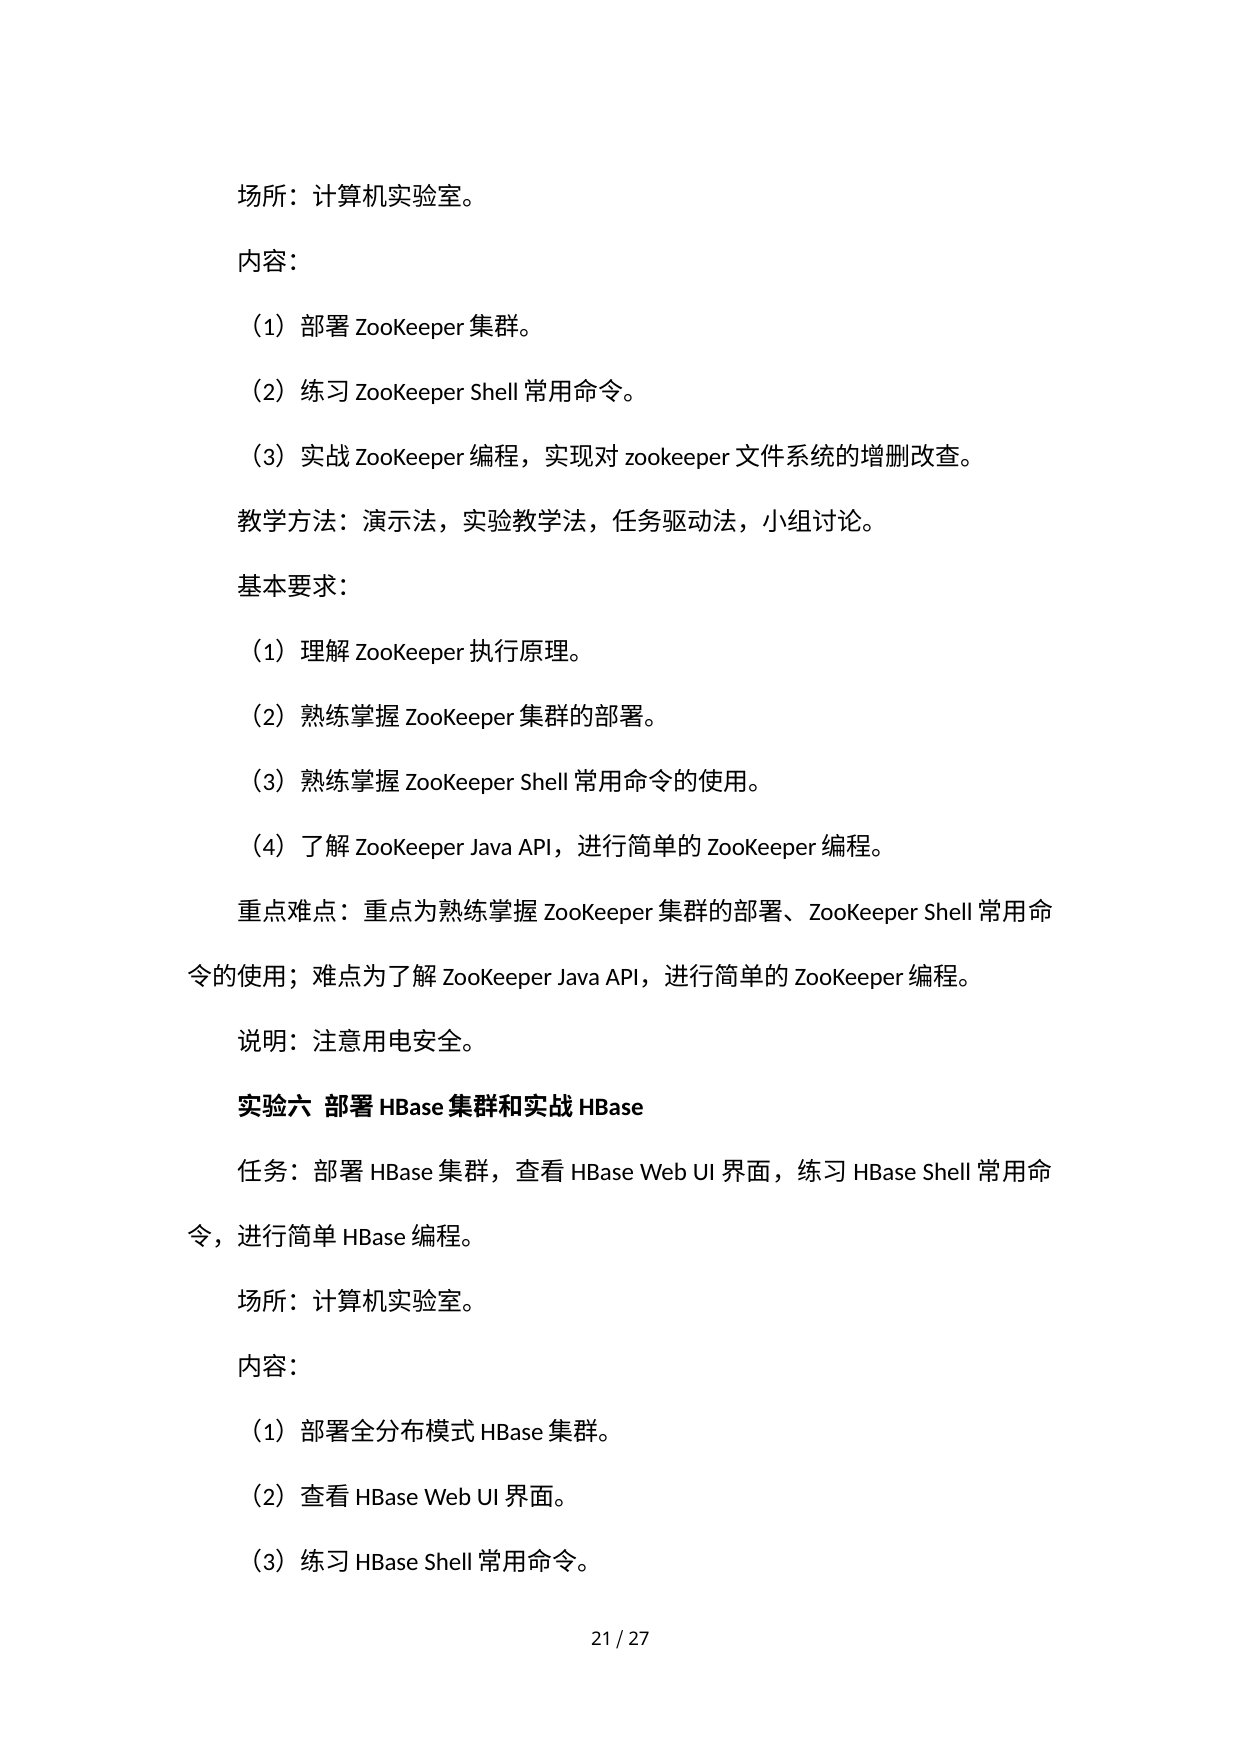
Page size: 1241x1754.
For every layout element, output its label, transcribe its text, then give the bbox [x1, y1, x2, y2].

text 基本要求： [187, 552, 1053, 617]
text （4）了解ZooKeeper Java API，进行简单的ZooKeeper编程。 [187, 812, 1053, 877]
text （1）部署全分布模式HBase集群。 [187, 1397, 1053, 1462]
text 教学方法：演示法，实验教学法，任务驱动法，小组讨论。 [187, 487, 1053, 552]
text （2）熟练掌握ZooKeeper集群的部署。 [187, 682, 1053, 747]
text 说明：注意用电安全。 [187, 1007, 1053, 1072]
text 实验六 部署HBase集群和实战HBase [187, 1072, 1053, 1137]
text 内容： [187, 1332, 1053, 1397]
text （2）练习ZooKeeper Shell常用命令。 [187, 357, 1053, 422]
text 场所：计算机实验室。 [187, 1267, 1053, 1332]
text 内容： [187, 227, 1053, 292]
text 场所：计算机实验室。 [187, 162, 1053, 227]
text 任务：部署HBase集群，查看HBase Web UI界面，练习HBase Shell常用命令，进行简单HBase编程。 [187, 1137, 1053, 1267]
text （3）实战ZooKeeper编程，实现对zookeeper文件系统的增删改查。 [187, 422, 1053, 487]
text （3）熟练掌握ZooKeeper Shell常用命令的使用。 [187, 747, 1053, 812]
text 重点难点：重点为熟练掌握ZooKeeper集群的部署、ZooKeeper Shell常用命令的使用；难点为了解ZooKeeper Java API，进行简单的ZooKeeper编程。 [187, 877, 1053, 1007]
text （1）部署ZooKeeper集群。 [187, 292, 1053, 357]
text （1）理解ZooKeeper执行原理。 [187, 617, 1053, 682]
text （2）查看HBase Web UI界面。 [187, 1462, 1053, 1527]
text （3）练习HBase Shell常用命令。 [187, 1527, 1053, 1592]
